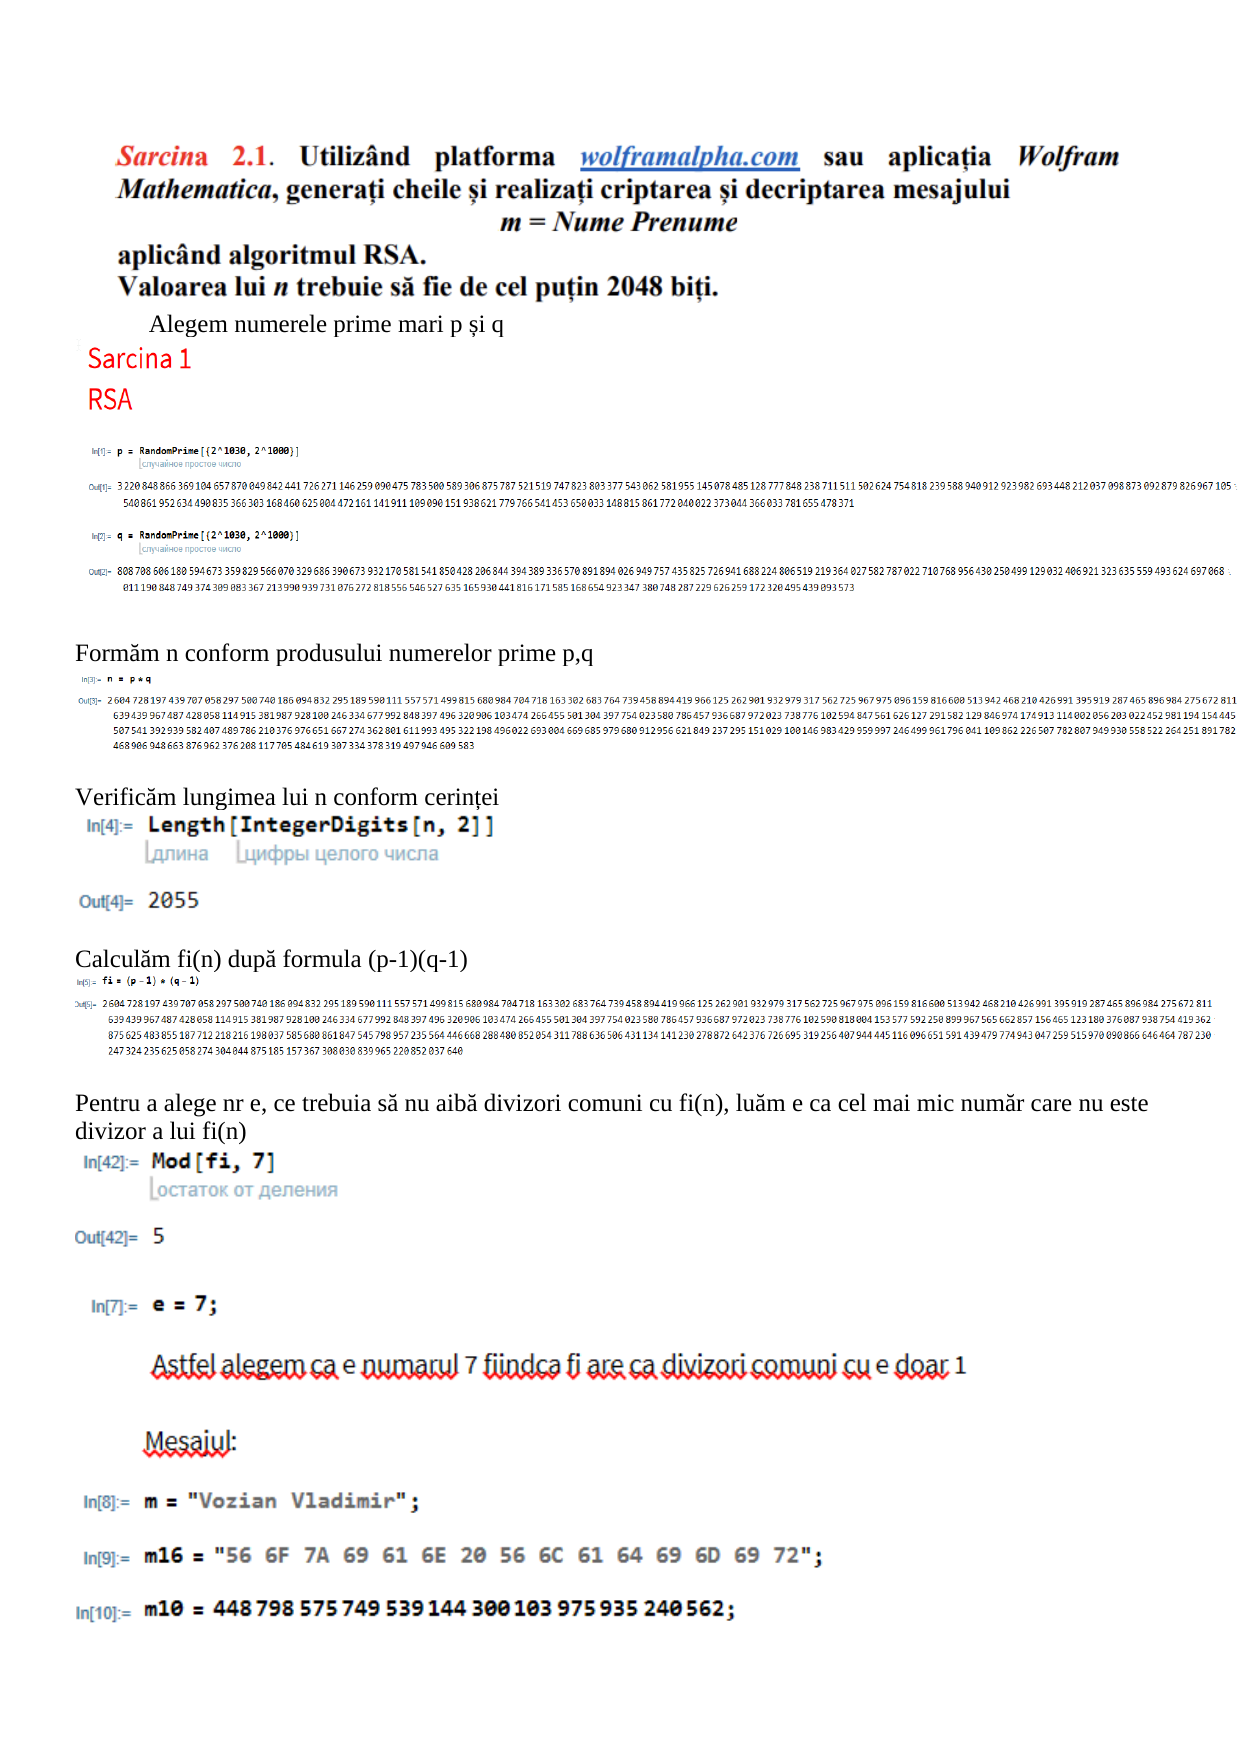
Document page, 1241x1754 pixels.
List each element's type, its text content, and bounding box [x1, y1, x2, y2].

text Calculăm fi(n) după formula (p-1)(q-1) [75, 944, 1165, 972]
picture [75, 1145, 974, 1388]
picture [75, 972, 1215, 1059]
text Pentru a alege nr e, ce trebuia să nu aibă divizori comuni cu fi(n), luăm e ca cel mai mic număr care nu este divizor a lui fi(n) [75, 1088, 1165, 1145]
picture [75, 130, 1166, 309]
picture [75, 1416, 832, 1635]
picture [75, 666, 1239, 753]
text Verificăm lungimea lui n conform cerinței [75, 782, 1165, 810]
text Alegem numerele prime mari p și q [75, 309, 1165, 337]
text Formăm n conform produsului numerelor prime p,q [75, 638, 1165, 666]
picture [75, 337, 1241, 609]
picture [75, 810, 505, 916]
